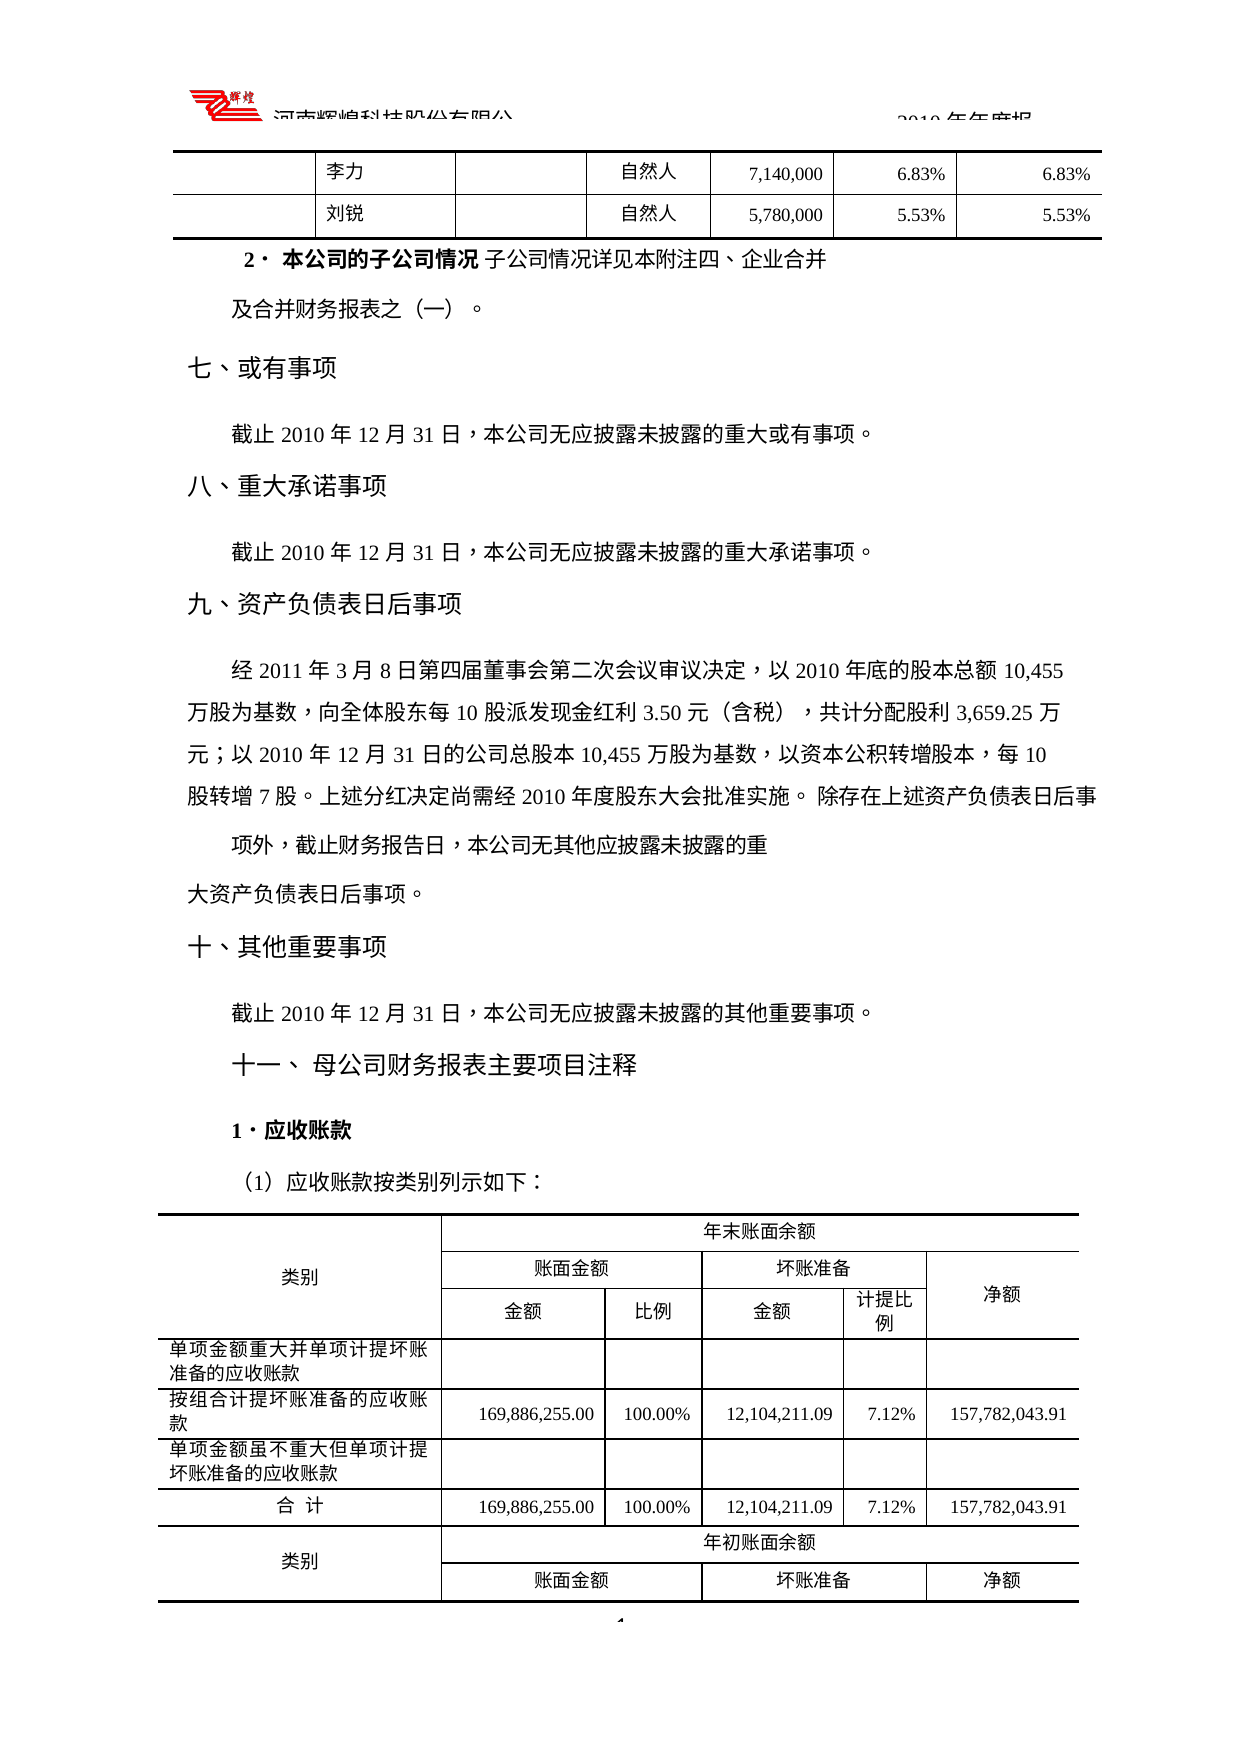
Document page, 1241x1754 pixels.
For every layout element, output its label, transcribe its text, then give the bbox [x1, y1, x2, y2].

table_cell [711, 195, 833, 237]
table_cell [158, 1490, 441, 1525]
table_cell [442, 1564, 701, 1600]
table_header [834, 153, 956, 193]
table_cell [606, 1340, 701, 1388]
subtitle 1．应收账款 [231, 1115, 1117, 1145]
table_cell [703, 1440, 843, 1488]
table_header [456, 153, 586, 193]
picture [188, 88, 264, 122]
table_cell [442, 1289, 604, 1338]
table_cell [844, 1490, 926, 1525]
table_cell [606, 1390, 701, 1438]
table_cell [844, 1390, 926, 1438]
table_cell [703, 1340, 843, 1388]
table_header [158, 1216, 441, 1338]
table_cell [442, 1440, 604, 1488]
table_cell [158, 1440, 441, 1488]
text 截止 2010 年 12 月 31 日，本公司无应披露未披露的重大承诺事项。 [231, 537, 1117, 566]
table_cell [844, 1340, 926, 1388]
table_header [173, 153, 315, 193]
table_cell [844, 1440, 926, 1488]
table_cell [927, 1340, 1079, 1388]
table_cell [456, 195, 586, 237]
subtitle 十一、 母公司财务报表主要项目注释 [231, 1047, 1117, 1081]
text 截止 2010 年 12 月 31 日，本公司无应披露未披露的其他重要事项。 [231, 998, 1117, 1028]
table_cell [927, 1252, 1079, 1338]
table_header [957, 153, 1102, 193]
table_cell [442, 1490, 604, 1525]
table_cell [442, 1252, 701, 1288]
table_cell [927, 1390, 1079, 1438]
text 2． 本公司的子公司情况 子公司情况详见本附注四、企业合并及合并财务报表之（一）。 [231, 244, 835, 324]
subtitle 十、其他重要事项 [187, 929, 1117, 964]
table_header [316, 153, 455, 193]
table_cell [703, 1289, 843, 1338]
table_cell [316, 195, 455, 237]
subtitle 七、或有事项 [187, 351, 1117, 385]
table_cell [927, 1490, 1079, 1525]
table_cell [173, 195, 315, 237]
subtitle 九、资产负债表日后事项 [187, 586, 1117, 620]
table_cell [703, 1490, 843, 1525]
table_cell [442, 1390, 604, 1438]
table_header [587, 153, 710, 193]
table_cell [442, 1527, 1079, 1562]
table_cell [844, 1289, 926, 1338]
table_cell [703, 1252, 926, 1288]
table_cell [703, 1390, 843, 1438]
text 截止 2010 年 12 月 31 日，本公司无应披露未披露的重大或有事项。 [231, 419, 1117, 448]
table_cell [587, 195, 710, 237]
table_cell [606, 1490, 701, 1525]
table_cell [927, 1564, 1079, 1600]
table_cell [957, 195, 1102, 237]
text 经 2011 年 3 月 8 日第四届董事会第二次会议审议决定，以 2010 年底的股本总额 10,455 [231, 654, 1117, 684]
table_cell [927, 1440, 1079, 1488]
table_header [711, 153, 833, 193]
subtitle 八、重大承诺事项 [187, 468, 1117, 503]
text （1）应收账款按类别列示如下： [231, 1167, 1117, 1197]
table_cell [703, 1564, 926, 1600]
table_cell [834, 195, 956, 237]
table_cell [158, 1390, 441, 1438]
text 股转增 7 股。上述分红决定尚需经 2010 年度股东大会批准实施。 除存在上述资产负债表日后事项外，截止财务报告日，本公司无其他应披露未披露的重 [187, 781, 1117, 860]
text 大资产负债表日后事项。 [187, 879, 1117, 908]
text 元；以 2010 年 12 月 31 日的公司总股本 10,455 万股为基数，以资本公积转增股本，每 10 [187, 738, 1117, 768]
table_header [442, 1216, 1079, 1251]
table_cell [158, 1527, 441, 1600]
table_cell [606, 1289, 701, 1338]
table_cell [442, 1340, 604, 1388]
text 万股为基数，向全体股东每 10 股派发现金红利 3.50 元（含税），共计分配股利 3,659.25 万 [187, 697, 1117, 726]
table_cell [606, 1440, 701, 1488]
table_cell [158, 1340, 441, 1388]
